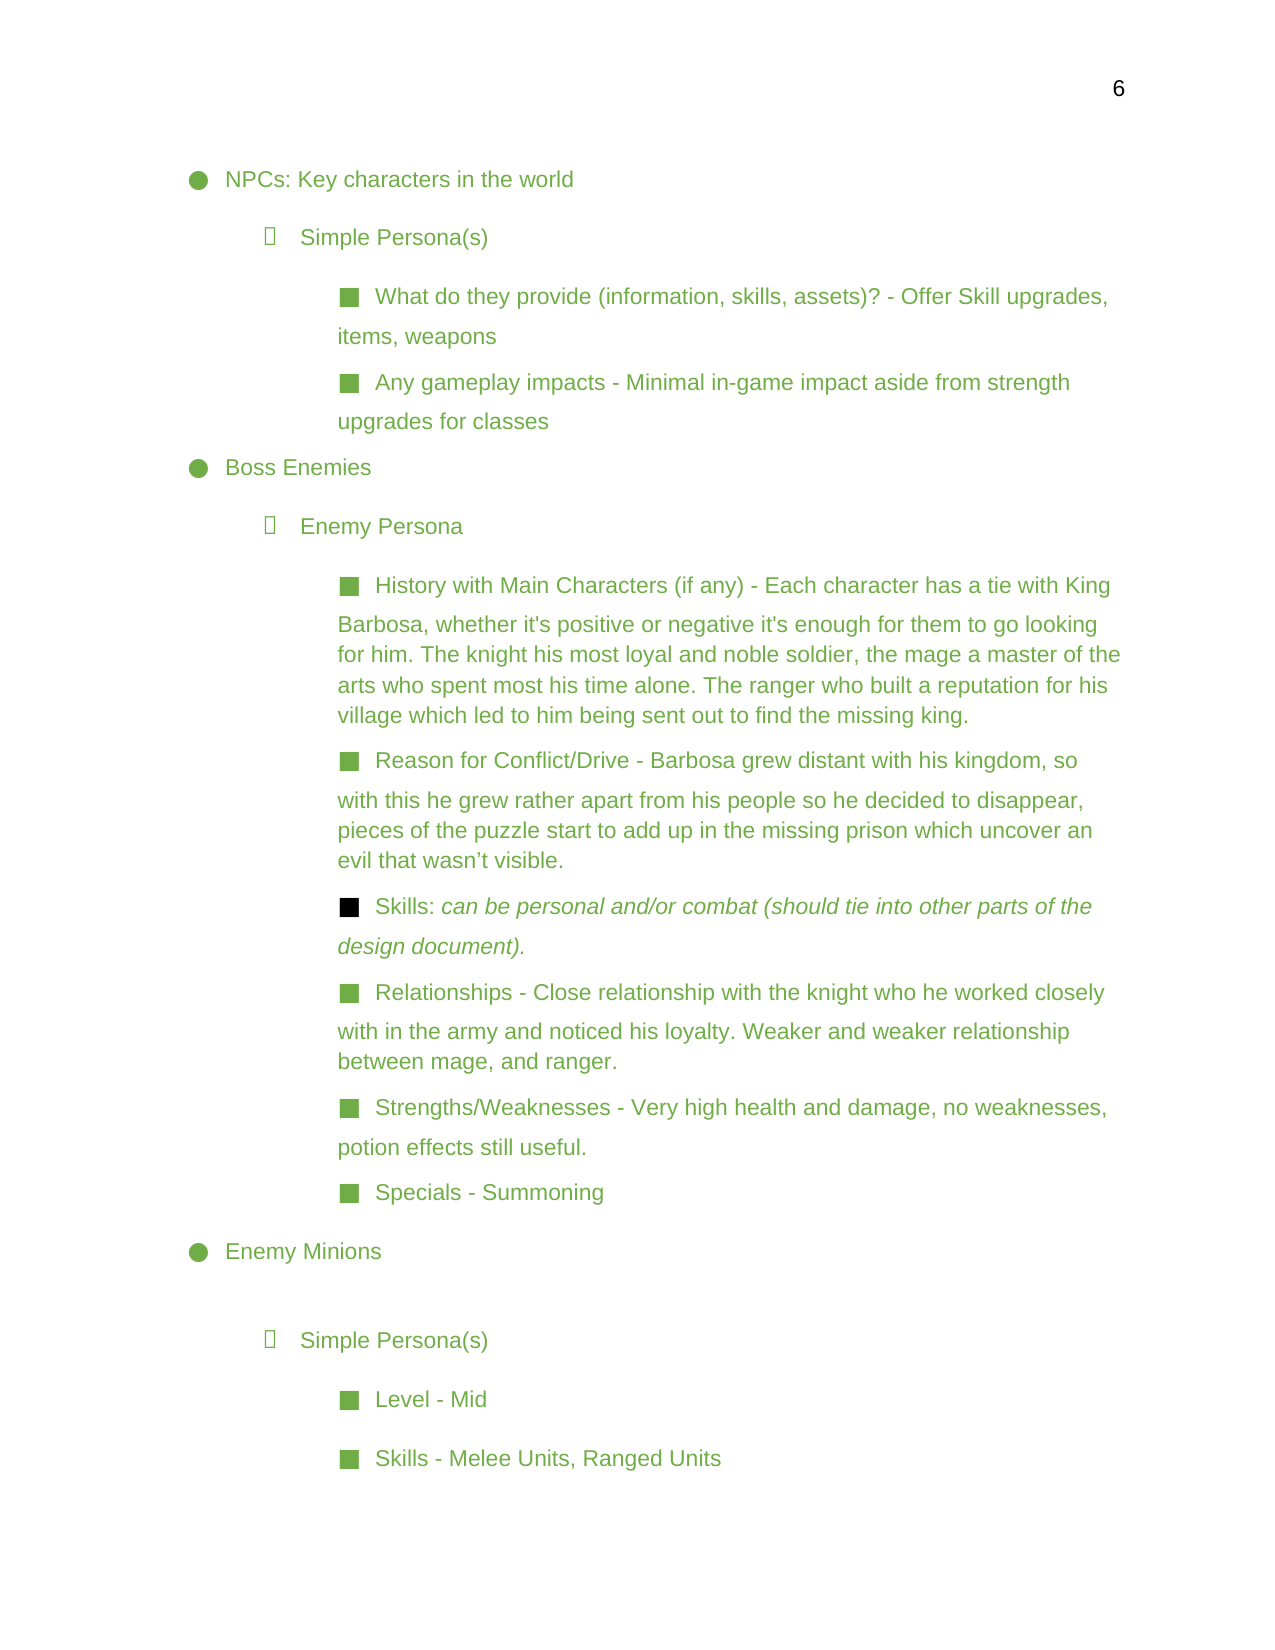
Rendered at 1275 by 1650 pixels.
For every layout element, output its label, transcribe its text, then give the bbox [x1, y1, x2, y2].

list Reason for Conflict/Drive - Barbosa grew distant with his kingdom, so with this he grew rather apart from his people so he decided to disappear, pieces of the puzzle start to add up in the missing prison which uncover an evil that wasn’t visible. [337, 732, 1125, 874]
list Specials - Summoning [337, 1164, 1125, 1215]
list Strengths/Weaknesses - Very high health and damage, no weaknesses, potion effects still useful. [337, 1078, 1125, 1160]
list NPCs: Key characters in the world [187, 150, 1125, 201]
list Relationships - Close relationship with the knight who he worked closely with in the army and noticed his loyalty. Weaker and weaker relationship between mage, and ranger. [337, 963, 1125, 1075]
list What do they provide (information, skills, assets)? - Offer Skill upgrades, items, weapons [337, 268, 1125, 349]
list Skills: can be personal and/or combat (should tie into other parts of the design document). [337, 878, 1125, 959]
list Simple Persona(s) [262, 209, 1125, 260]
list Skills - Melee Units, Ranged Units [337, 1429, 1125, 1481]
list Boss Enemies [187, 438, 1125, 489]
list Enemy Persona [262, 497, 1125, 548]
list Level - Mid [337, 1371, 1125, 1422]
list History with Main Characters (if any) - Each character has a tie with King Barbosa, whether it's positive or negative it's enough for them to go looking for him. The knight his most loyal and noble soldier, the mage a master of the arts who spent most his time alone. The ranger who built a reputation for his village which led to him being sent out to find the missing king. [337, 556, 1125, 728]
list Enemy Minions [187, 1223, 1125, 1274]
list Simple Persona(s) [262, 1312, 1125, 1363]
list Any gameplay impacts - Minimal in-game impact aside from strength upgrades for classes [337, 353, 1125, 434]
